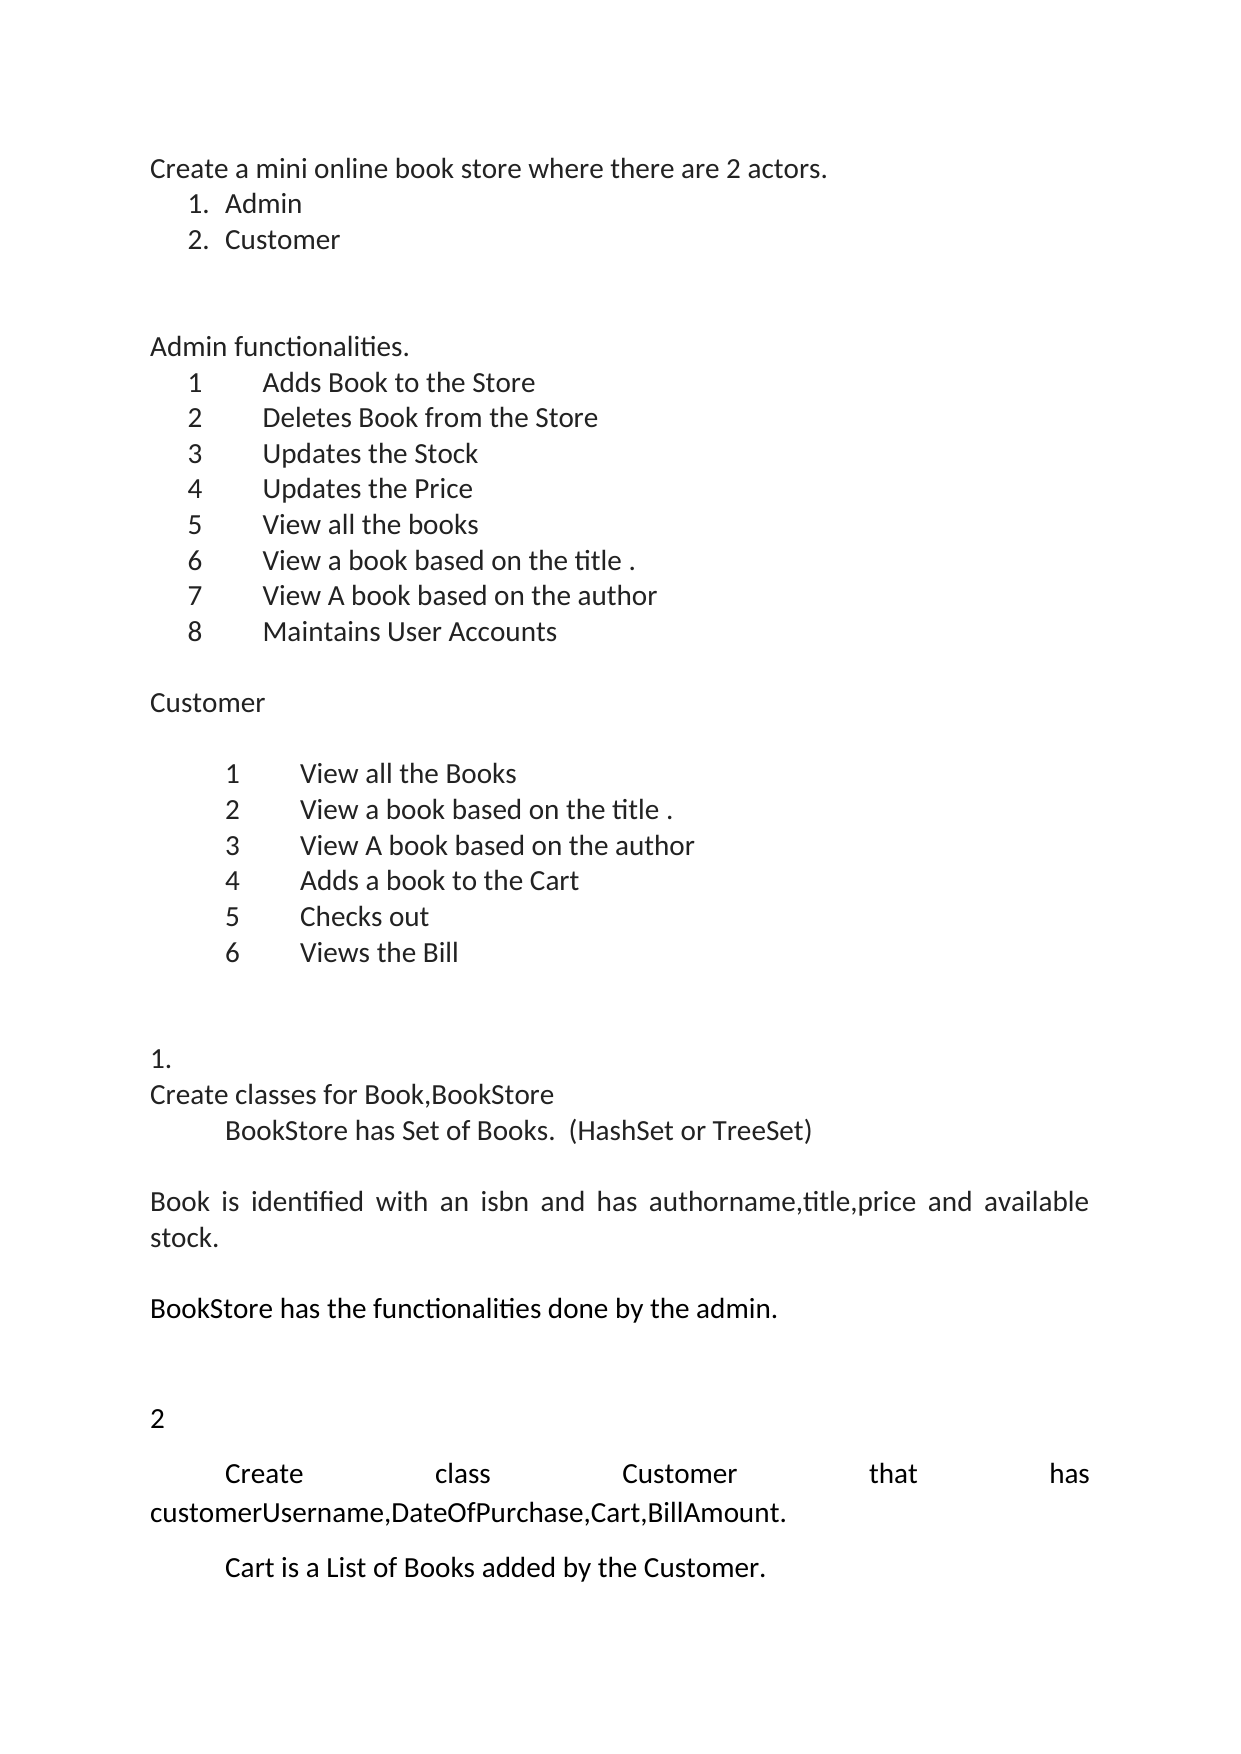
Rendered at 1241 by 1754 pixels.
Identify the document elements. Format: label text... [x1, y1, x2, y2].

list Adds a book to the Cart [225, 862, 1090, 898]
list Updates the Stock [187, 435, 1090, 471]
list View A book based on the author [225, 827, 1090, 862]
text Create classes for Book,BookStore [150, 1076, 1090, 1112]
text Create a mini online book store where there are 2 actors. [150, 150, 1090, 186]
text Create class Customer that has customerUsername,DateOfPurchase,Cart,BillAmount. [150, 1455, 1090, 1529]
text Customer [150, 684, 1090, 720]
list Views the Bill [225, 934, 1090, 969]
list View a book based on the title . [187, 542, 1090, 577]
list Maintains User Accounts [187, 613, 1090, 649]
list Checks out [225, 898, 1090, 934]
list Admin [187, 186, 1090, 221]
text BookStore has Set of Books. (HashSet or TreeSet) [150, 1112, 1090, 1147]
list View all the Books [225, 756, 1090, 791]
text Book is identified with an isbn and has authorname,title,price and available stock. [150, 1183, 1090, 1254]
text Cart is a List of Books added by the Customer. [150, 1549, 1090, 1584]
list Customer [187, 221, 1090, 257]
list View all the books [187, 506, 1090, 542]
text 1. [150, 1041, 1090, 1076]
list View a book based on the title . [225, 791, 1090, 827]
list Deletes Book from the Store [187, 399, 1090, 435]
text BookStore has the functionalities done by the admin. [150, 1290, 1090, 1326]
list Adds Book to the Store [187, 364, 1090, 399]
text 2 [150, 1400, 1090, 1436]
text Admin functionalities. [150, 328, 1090, 364]
list View A book based on the author [187, 577, 1090, 613]
list Updates the Price [187, 471, 1090, 506]
